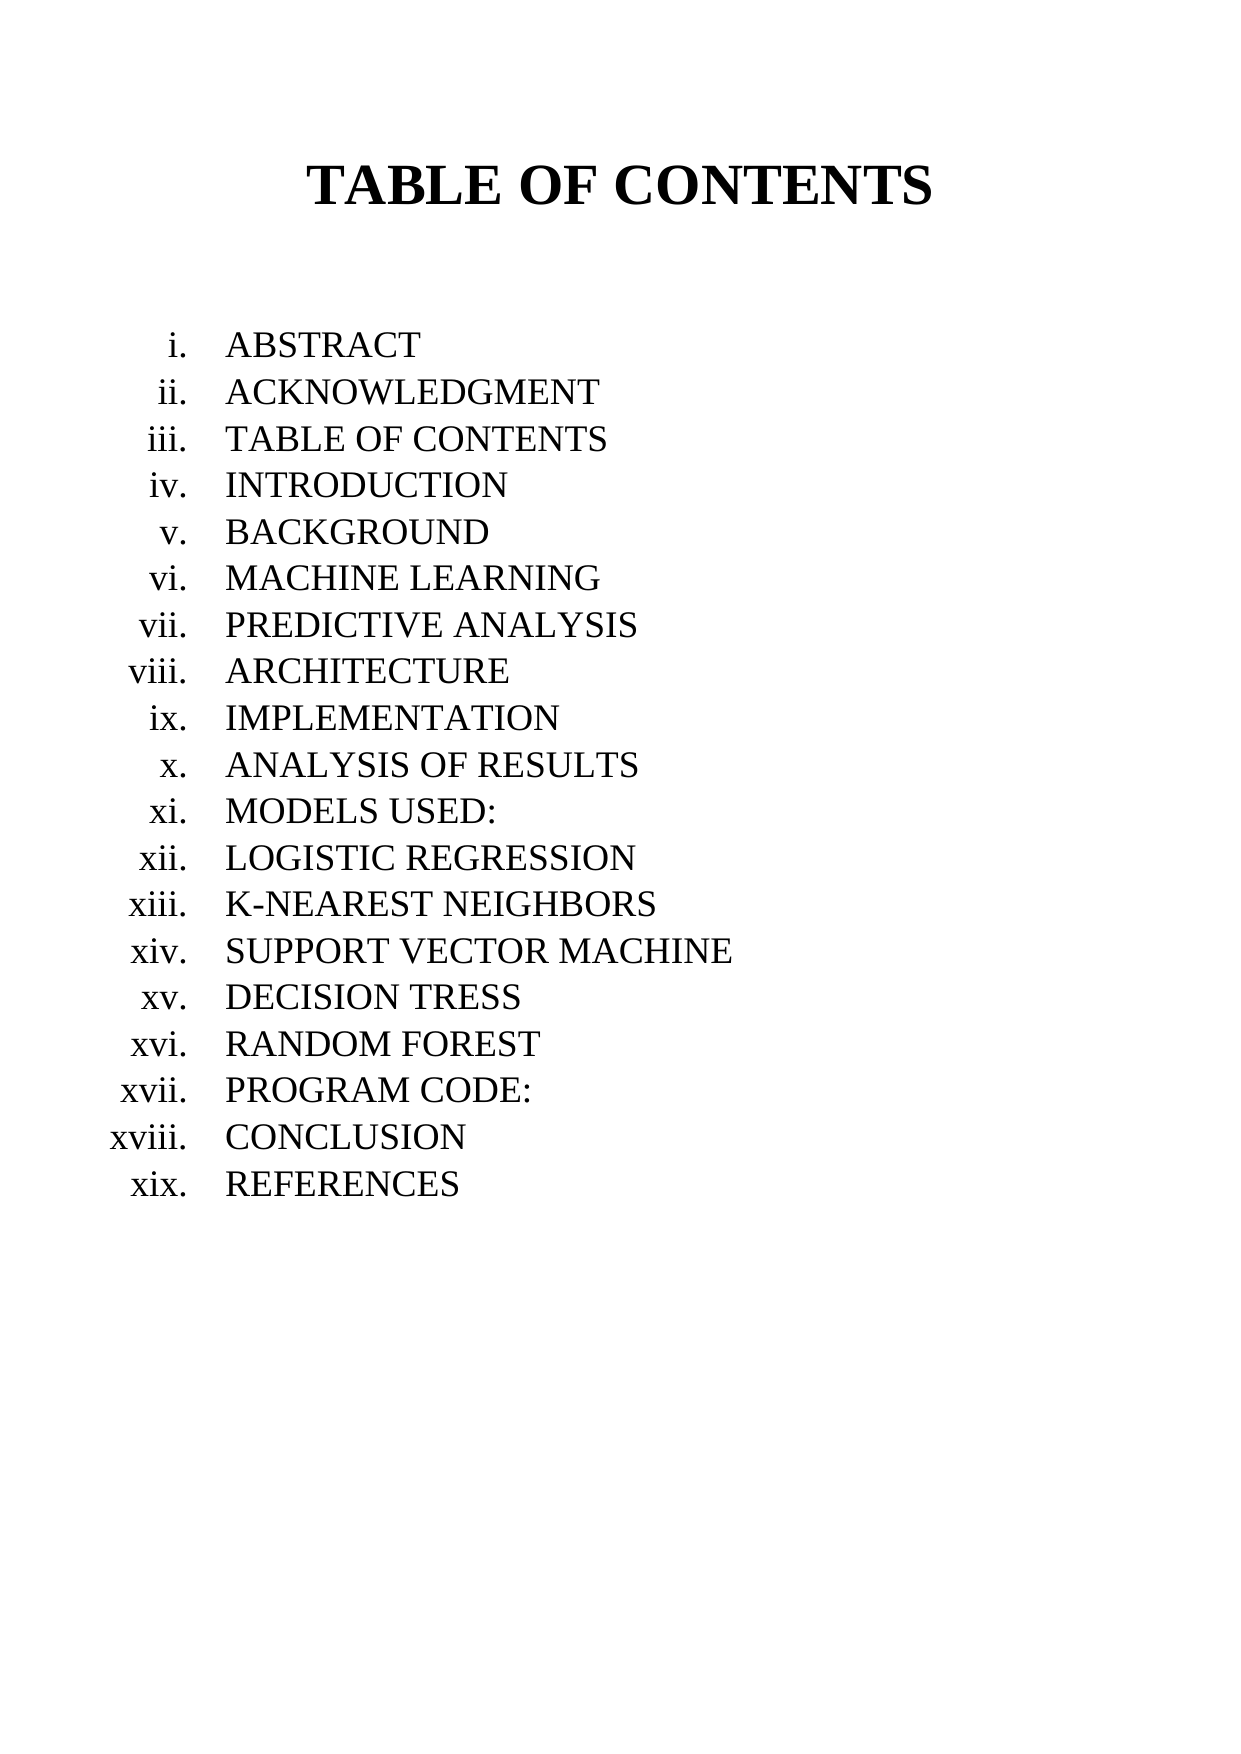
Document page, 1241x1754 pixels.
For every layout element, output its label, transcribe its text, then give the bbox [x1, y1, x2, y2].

list CONCLUSION [187, 1114, 1090, 1158]
list SUPPORT VECTOR MACHINE [187, 928, 1090, 971]
list PREDICTIVE ANALYSIS [187, 602, 1090, 645]
list BACKGROUND [187, 509, 1090, 552]
list LOGISTIC REGRESSION [187, 835, 1090, 878]
text TABLE OF CONTENTS [150, 150, 1090, 217]
list INTRODUCTION [187, 463, 1090, 506]
list ARCHITECTURE [187, 649, 1090, 692]
list IMPLEMENTATION [187, 695, 1090, 738]
list MACHINE LEARNING [187, 556, 1090, 599]
list ACKNOWLEDGMENT [187, 369, 1090, 413]
list MODELS USED: [187, 788, 1090, 832]
list ANALYSIS OF RESULTS [187, 742, 1090, 785]
list TABLE OF CONTENTS [187, 416, 1090, 459]
list REFERENCES [187, 1161, 1090, 1204]
list ABSTRACT [187, 323, 1090, 366]
list PROGRAM CODE: [187, 1068, 1090, 1111]
list K-NEAREST NEIGHBORS [187, 882, 1090, 925]
list DECISION TRESS [187, 975, 1090, 1018]
list RANDOM FOREST [187, 1021, 1090, 1064]
